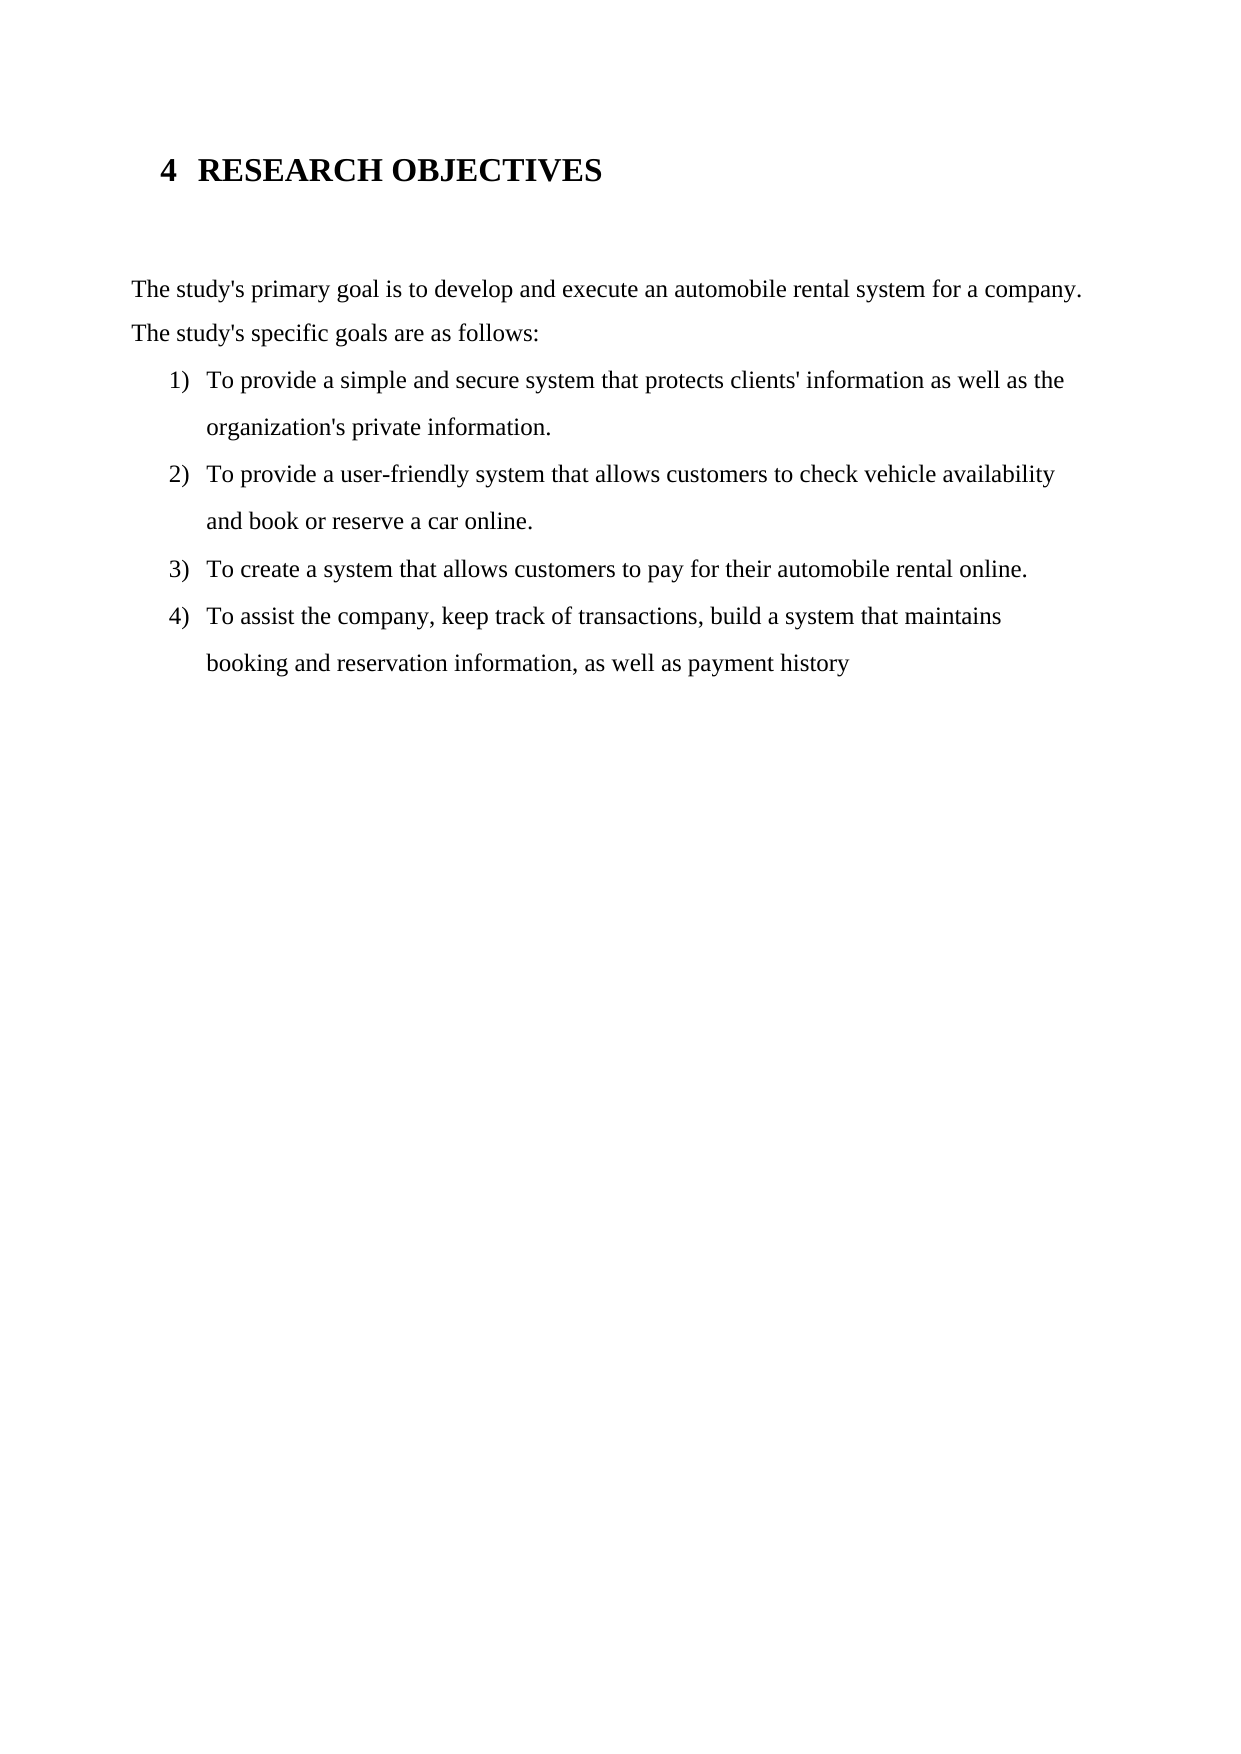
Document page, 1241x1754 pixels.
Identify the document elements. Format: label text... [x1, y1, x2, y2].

text The study's specific goals are as follows: [131, 318, 1103, 346]
list To assist the company, keep track of transactions, build a system that maintains [169, 601, 1103, 629]
list and book or reserve a car online. [206, 506, 1103, 535]
list To provide a simple and secure system that protects clients' information as well as the [169, 365, 1103, 394]
list organization's private information. [206, 412, 1103, 441]
list booking and reservation information, as well as payment history [206, 648, 1103, 677]
list To provide a user-friendly system that allows customers to check vehicle availability [169, 459, 1103, 488]
list To create a system that allows customers to pay for their automobile rental online. [169, 554, 1103, 582]
subtitle RESEARCH OBJECTIVES [160, 150, 1103, 188]
text The study's primary goal is to develop and execute an automobile rental system for a company. [131, 274, 1103, 303]
